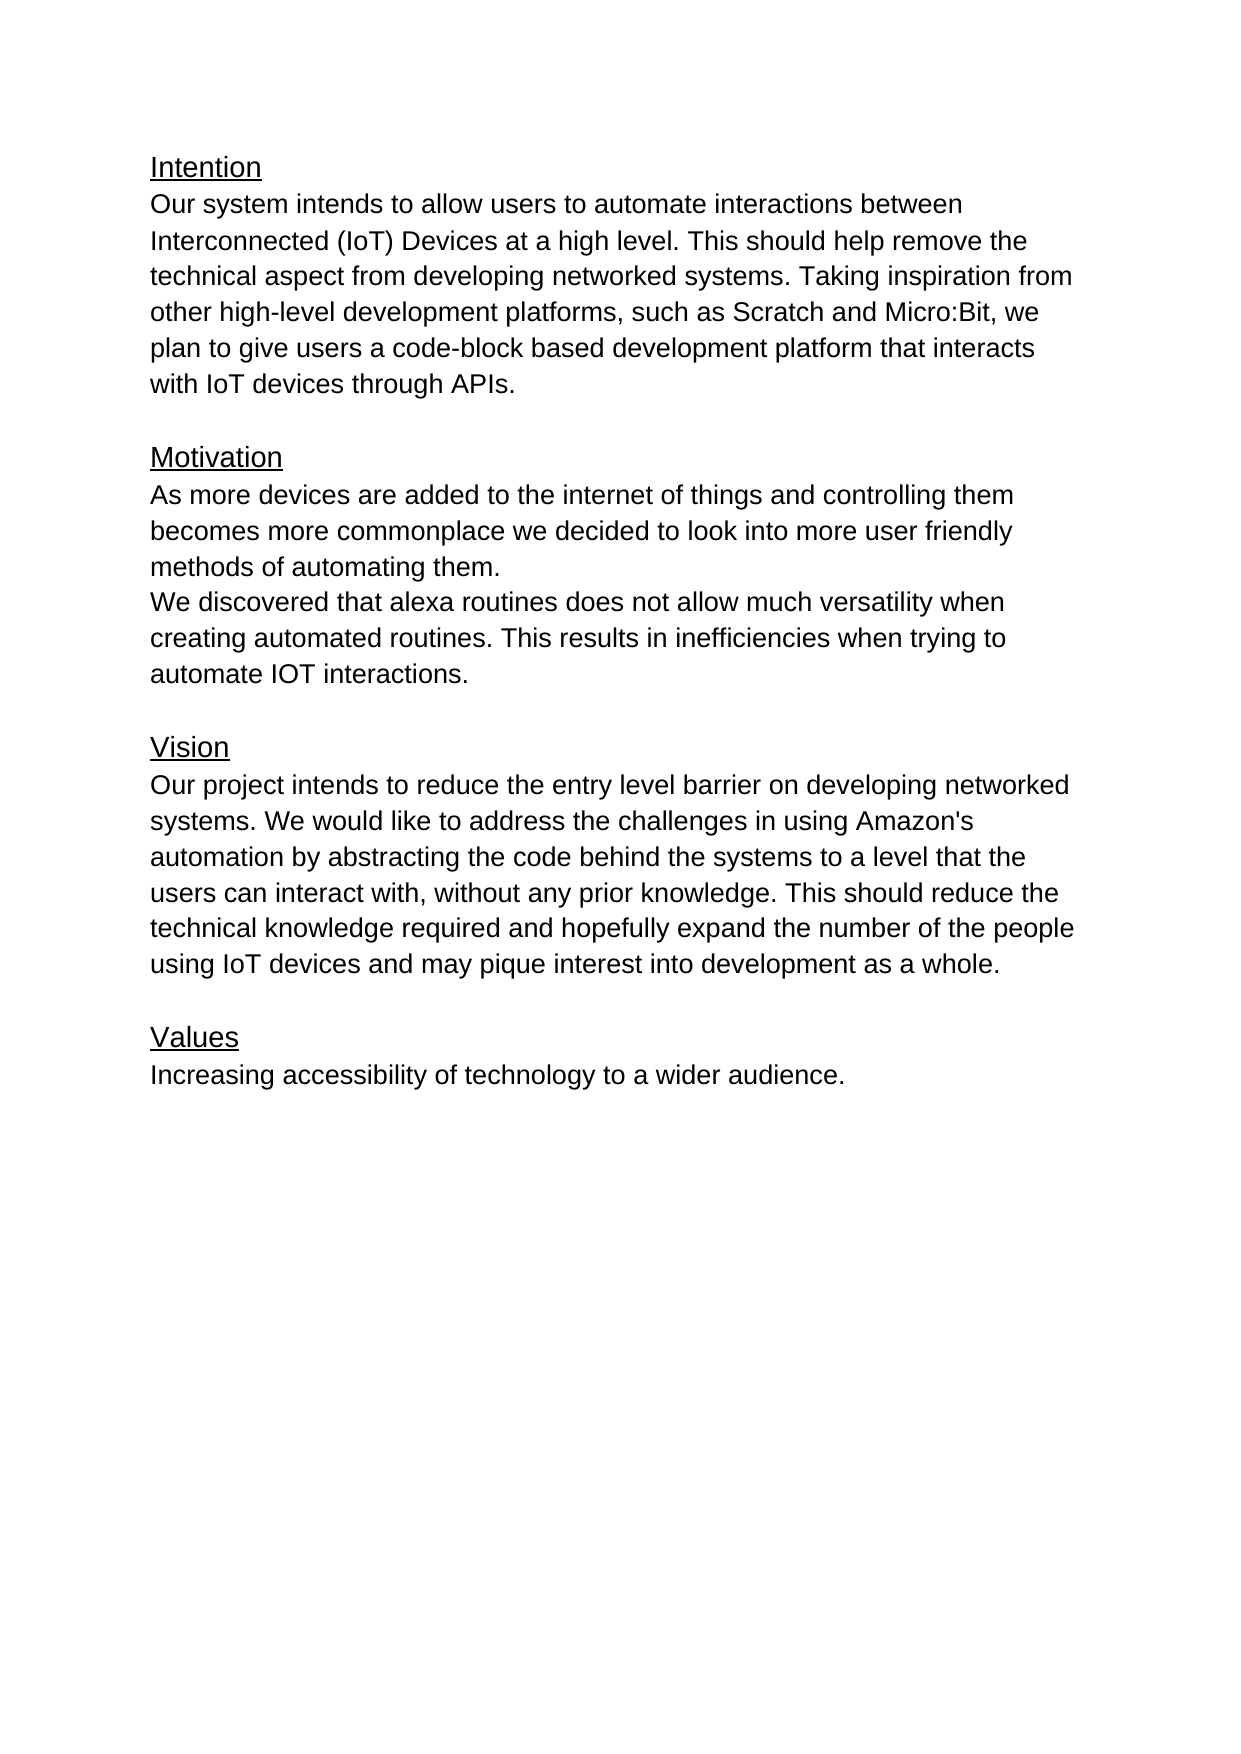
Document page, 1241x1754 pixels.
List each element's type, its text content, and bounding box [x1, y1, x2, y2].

text Intention [150, 150, 1090, 183]
text Values [150, 1020, 1090, 1054]
text Vision [150, 730, 1090, 764]
text As more devices are added to the internet of things and controlling them becomes more commonplace we decided to look into more user friendly methods of automating them. [150, 479, 1090, 582]
text Increasing accessibility of technology to a wider audience. [150, 1059, 1090, 1090]
text Motivation [150, 440, 1090, 474]
text Our system intends to allow users to automate interactions between Interconnected (IoT) Devices at a high level. This should help remove the technical aspect from developing networked systems. Taking inspiration from other high-level development platforms, such as Scratch and Micro:Bit, we plan to give users a code-block based development platform that interacts with IoT devices through APIs. [150, 188, 1090, 399]
text Our project intends to reduce the entry level barrier on developing networked systems. We would like to address the challenges in using Amazon's automation by abstracting the code behind the systems to a level that the users can interact with, without any prior knowledge. This should reduce the technical knowledge required and hopefully expand the number of the people using IoT devices and may pique interest into development as a whole. [150, 769, 1090, 980]
text We discovered that alexa routines does not allow much versatility when creating automated routines. This results in inefficiencies when trying to automate IOT interactions. [150, 586, 1090, 689]
